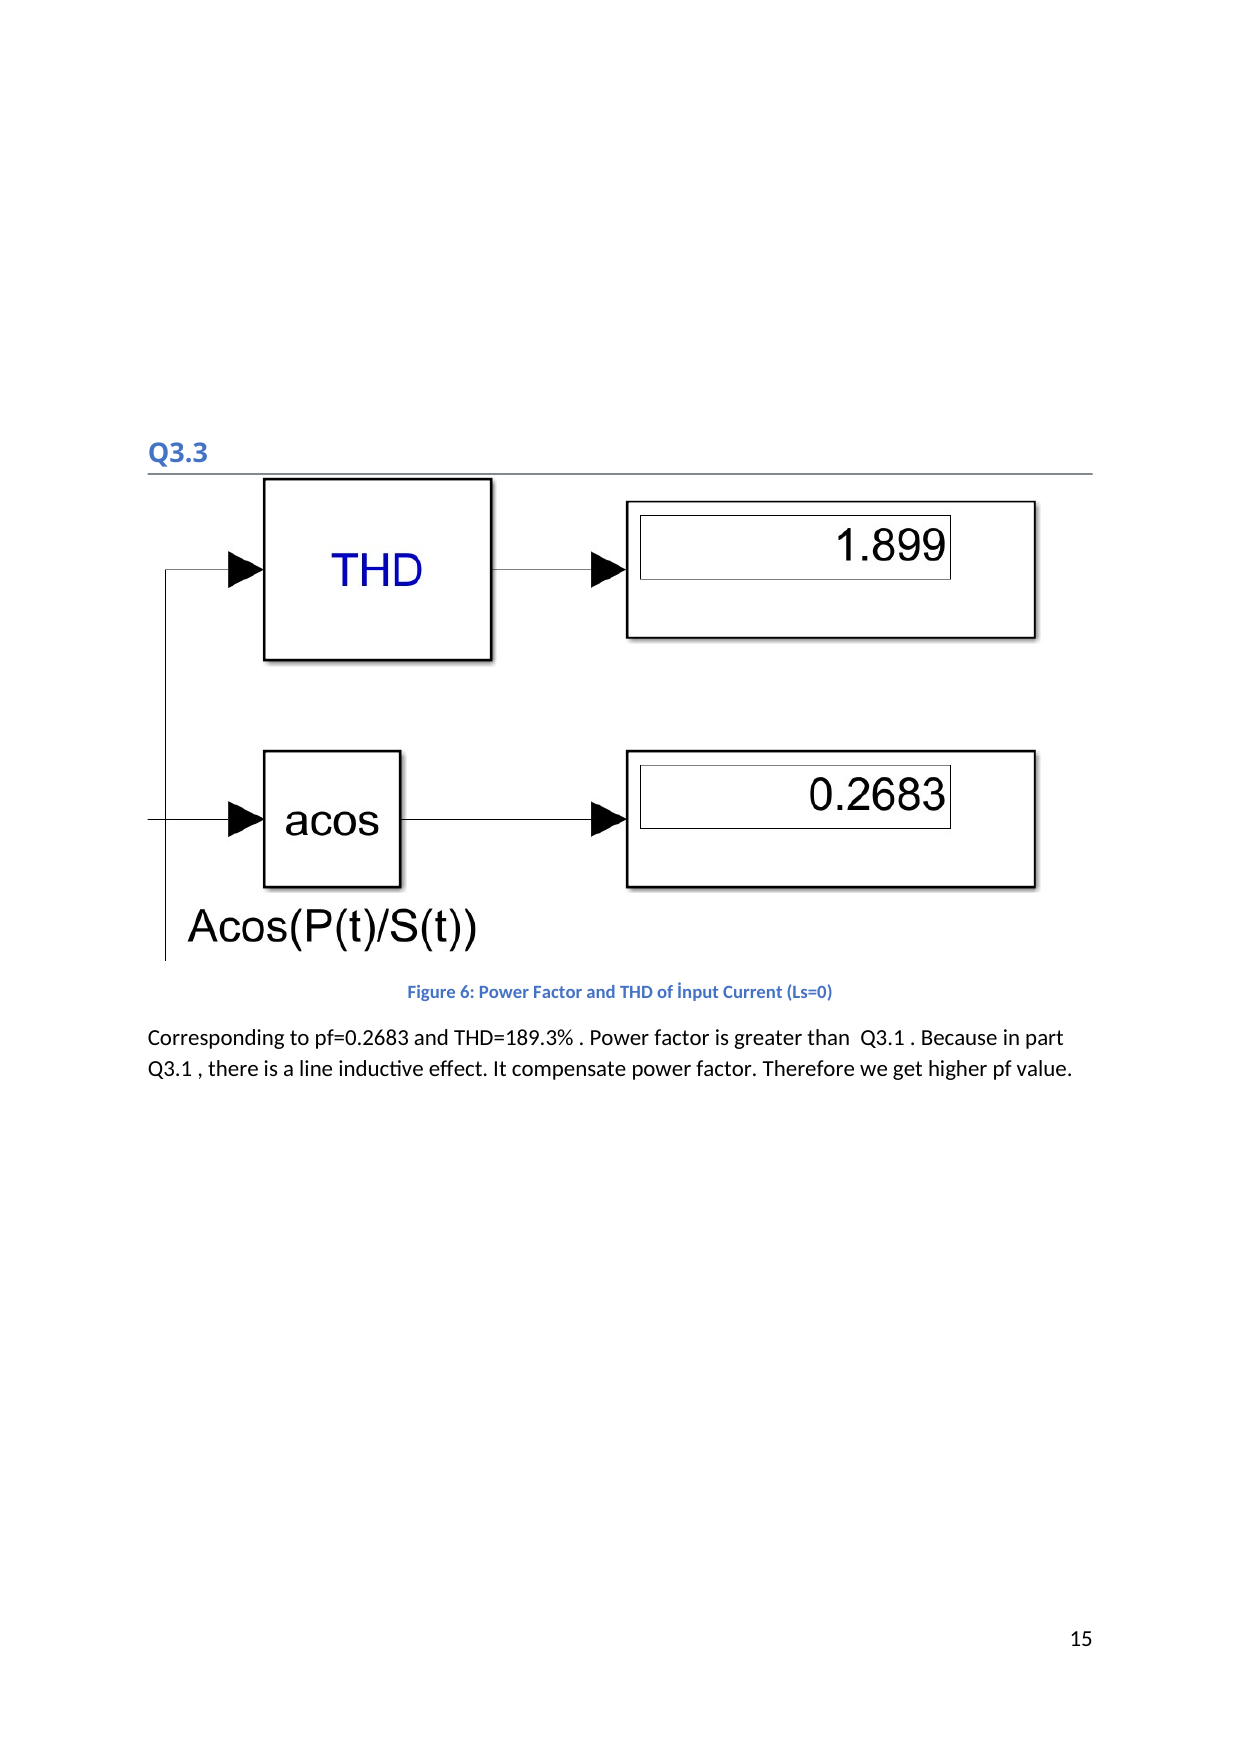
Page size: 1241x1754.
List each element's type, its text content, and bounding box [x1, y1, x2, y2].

text Corresponding to pf=0.2683 and THD=189.3% . Power factor is greater than Q3.1 . Because in part Q3.1 , there is a line inductive effect. It compensate power factor. Therefore we get higher pf value. [148, 1023, 1092, 1082]
picture [147, 472, 1093, 961]
text Figure 6: Power Factor and THD of İnput Current (Ls=0) [148, 980, 1092, 1003]
subtitle Q3.3 [148, 433, 1092, 470]
